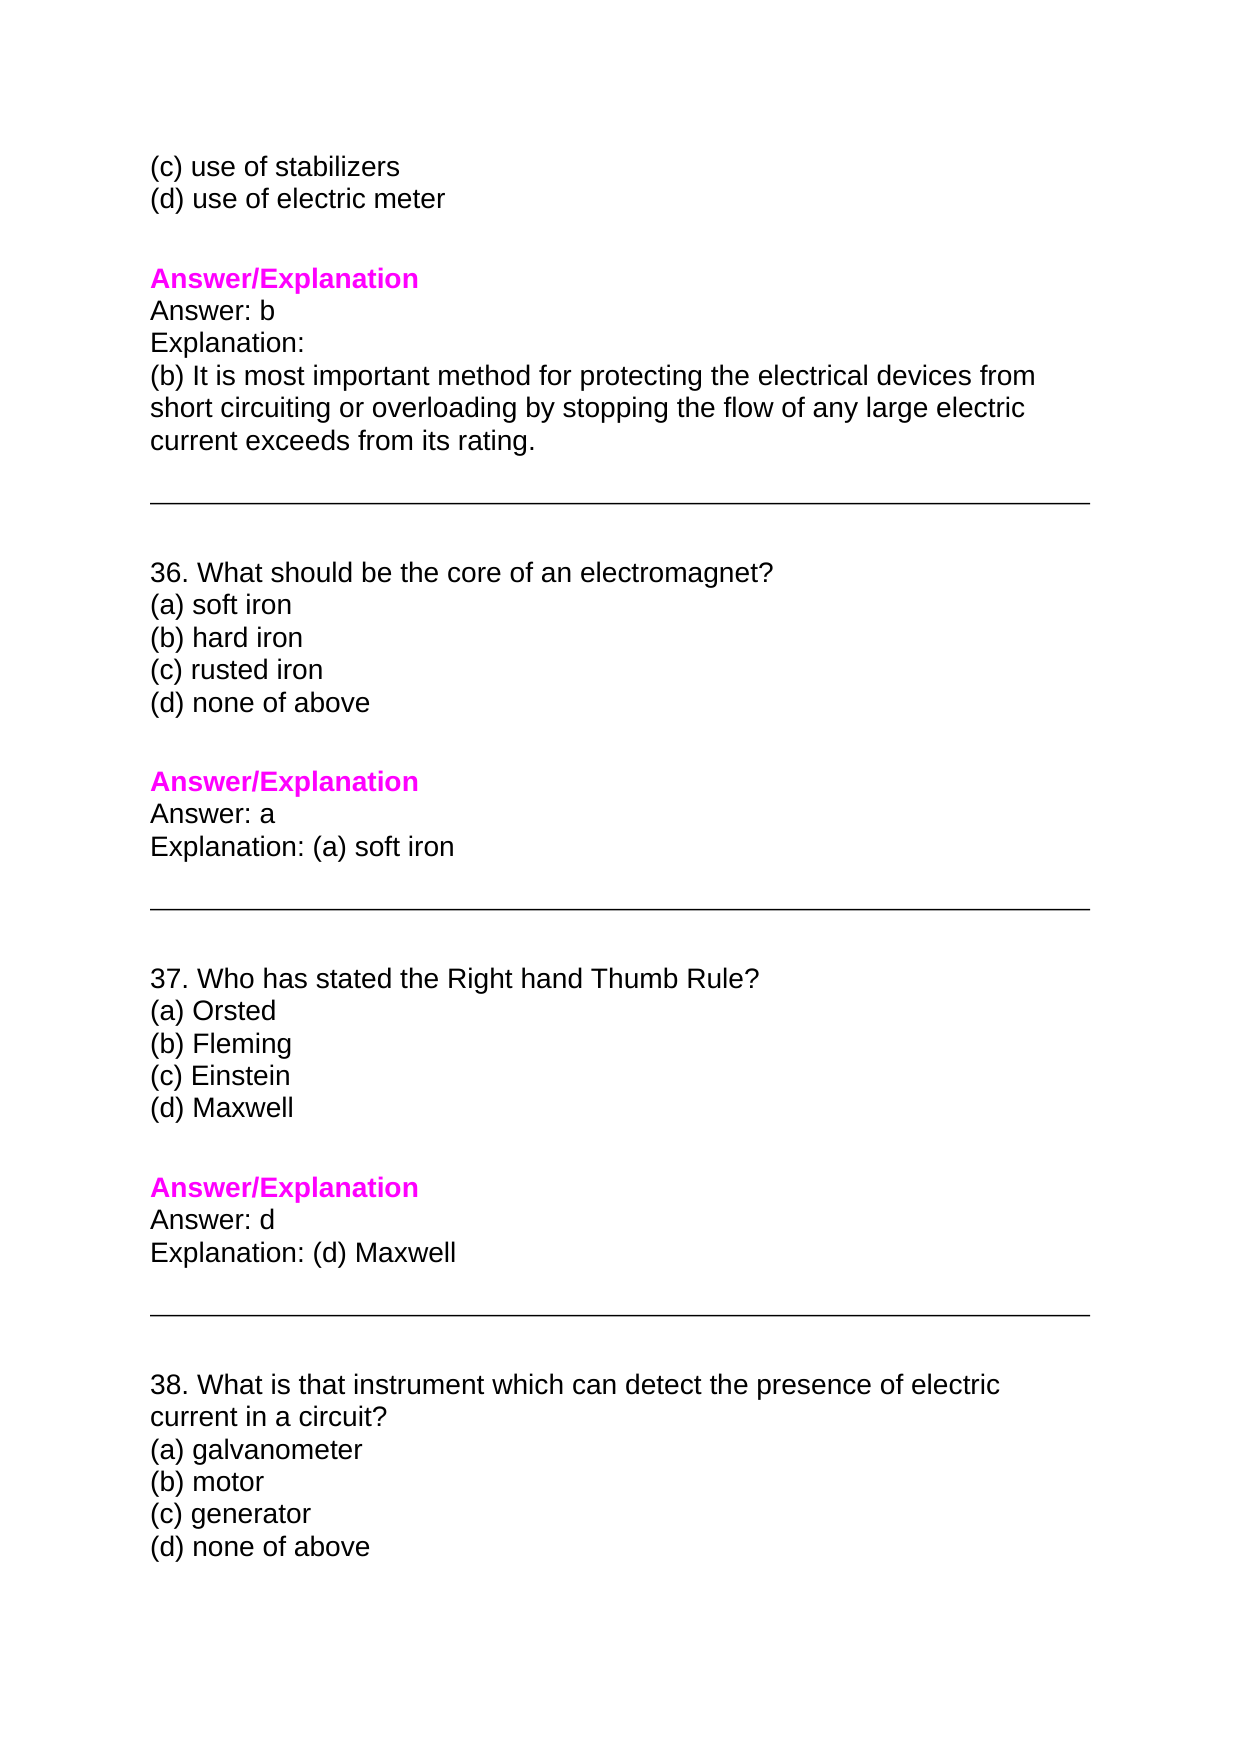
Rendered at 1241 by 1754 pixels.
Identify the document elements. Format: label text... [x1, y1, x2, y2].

text 38. What is that instrument which can detect the presence of electric current in a circuit? (a) galvanometer (b) motor (c) generator (d) none of above [150, 1368, 1090, 1562]
text Answer: b Explanation: (b) It is most important method for protecting the electrical devices from short circuiting or overloading by stopping the flow of any large electric current exceeds from its rating. [150, 294, 1090, 456]
text Answer: a Explanation: (a) soft iron [150, 797, 1090, 862]
text 37. Who has stated the Right hand Thumb Rule? (a) Orsted (b) Fleming (c) Einstein (d) Maxwell [150, 962, 1090, 1124]
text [150, 150, 1090, 215]
text Answer: d Explanation: (d) Maxwell [150, 1203, 1090, 1268]
text Answer/Explanation [150, 765, 1090, 797]
text Answer/Explanation [150, 1171, 1090, 1203]
text 36. What should be the core of an electromagnet? (a) soft iron (b) hard iron (c) rusted iron (d) none of above [150, 556, 1090, 718]
text Answer/Explanation [150, 262, 1090, 294]
